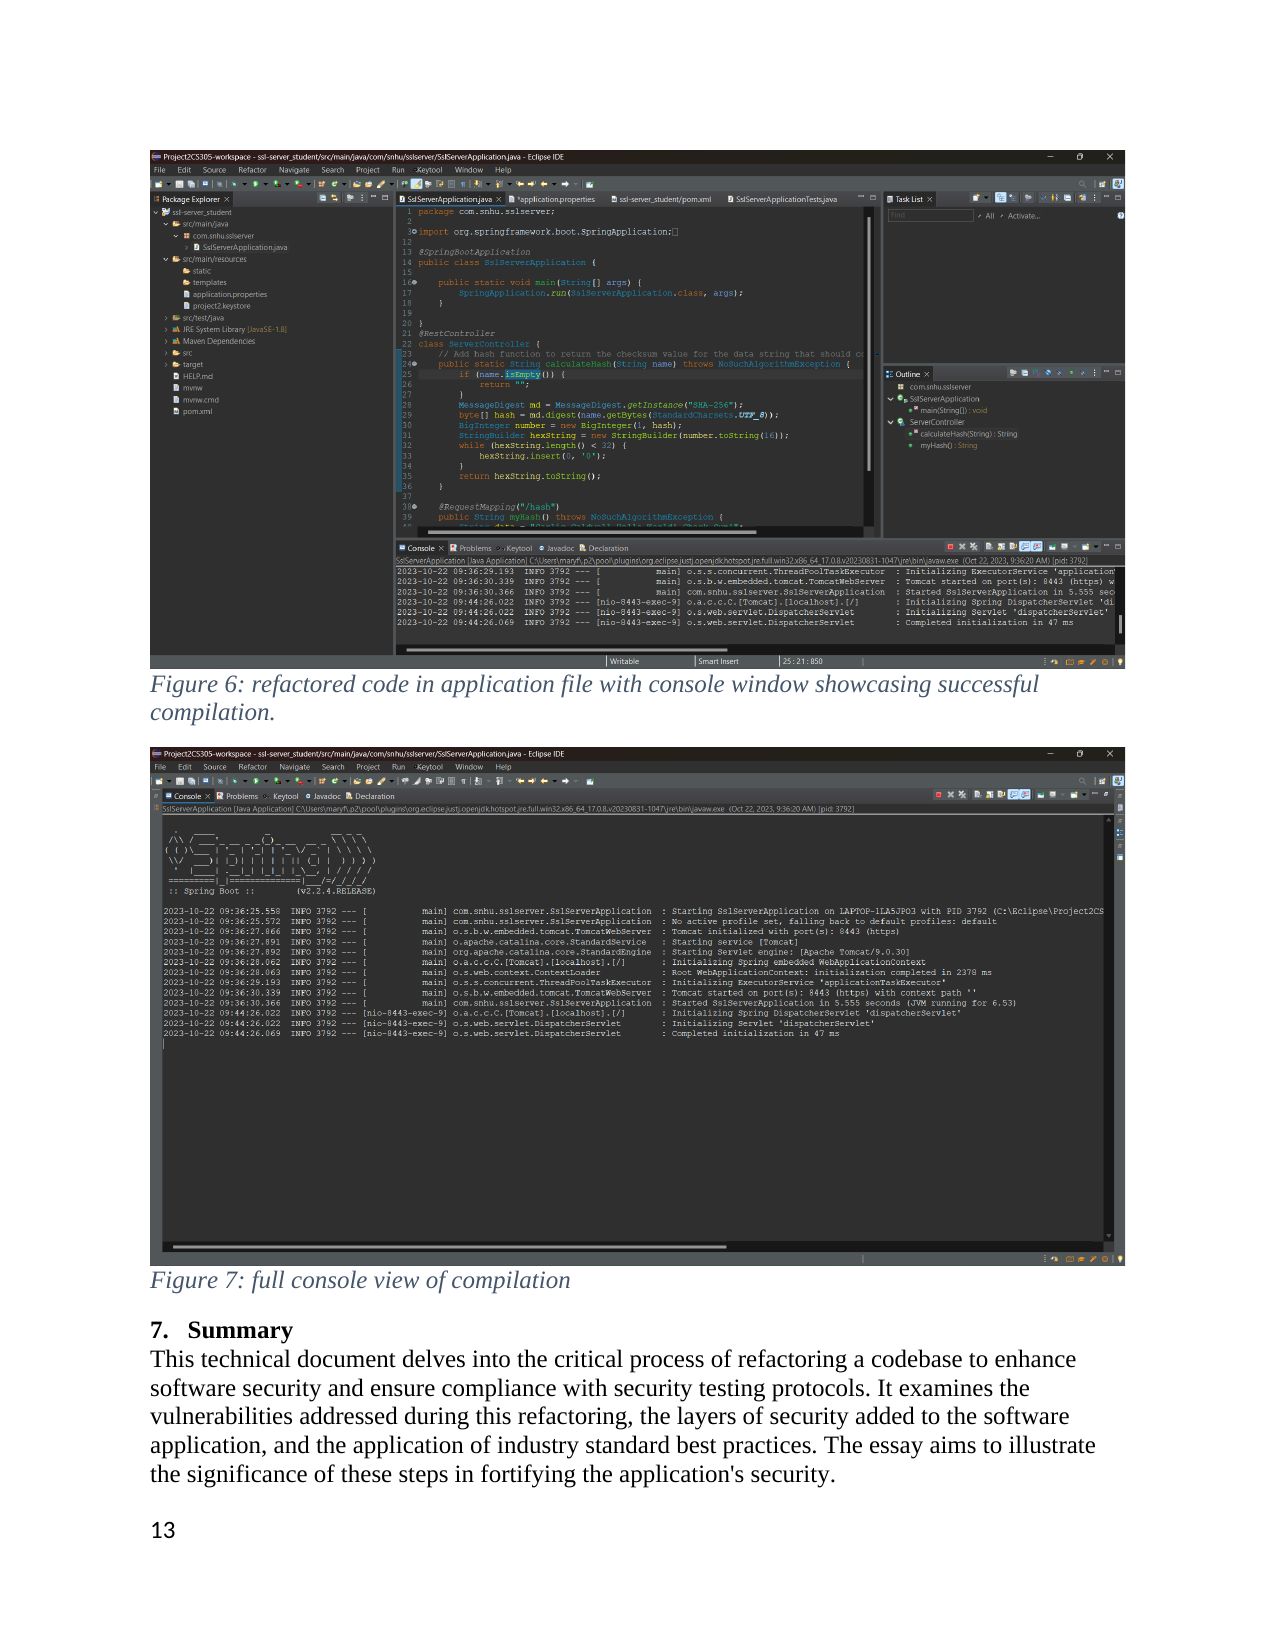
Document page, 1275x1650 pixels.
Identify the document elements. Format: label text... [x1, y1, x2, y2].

picture [150, 150, 1125, 669]
subtitle Summary [150, 1315, 1125, 1344]
text This technical document delves into the critical process of refactoring a codebase to enhance software security and ensure compliance with security testing protocols. It examines the vulnerabilities addressed during this refactoring, the layers of security added to the software application, and the application of industry standard best practices. The essay aims to illustrate the significance of these steps in fortifying the application's security. [150, 1344, 1125, 1488]
picture [150, 747, 1125, 1266]
text Figure 7: full console view of compilation [150, 1266, 1125, 1294]
text Figure 6: refactored code in application file with console window showcasing successful compilation. [150, 669, 1125, 726]
